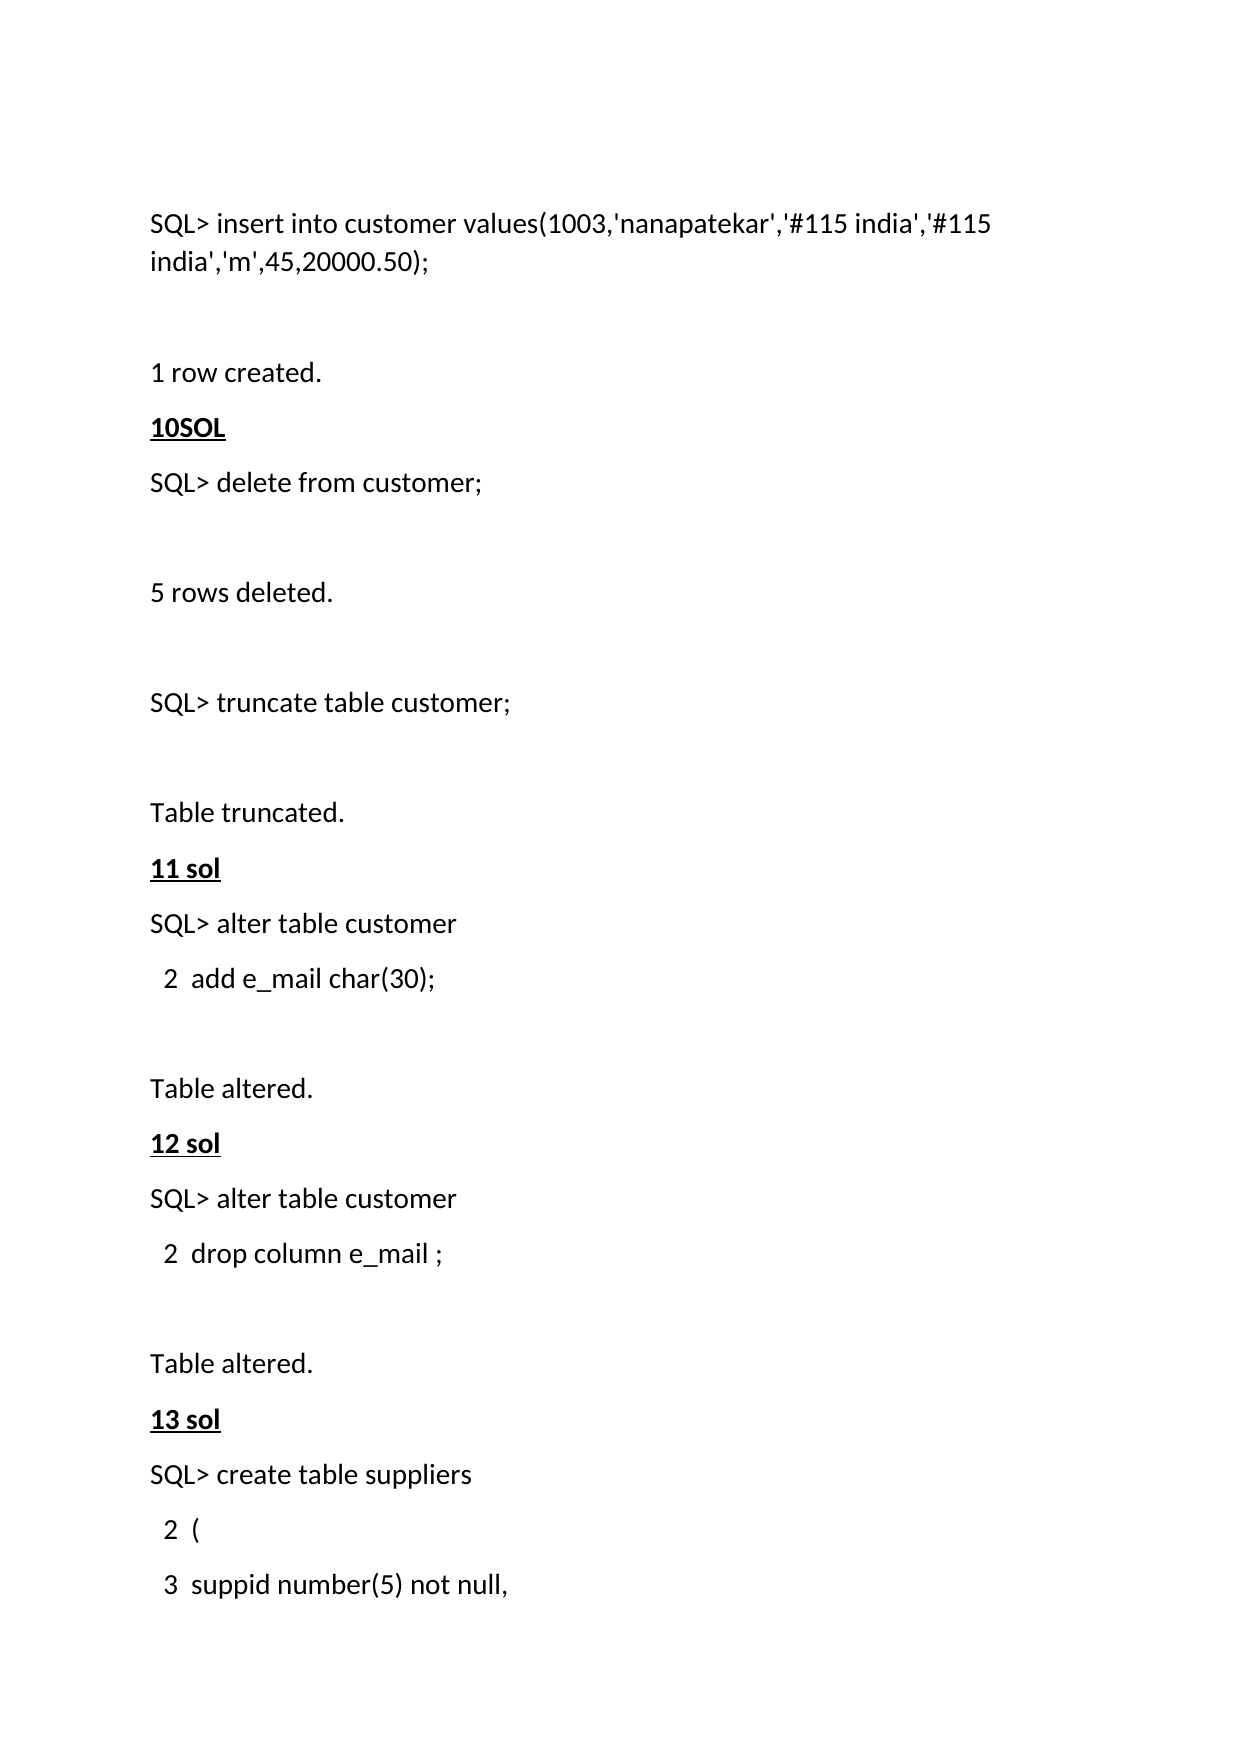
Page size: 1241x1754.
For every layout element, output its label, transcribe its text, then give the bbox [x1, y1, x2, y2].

text SQL> create table suppliers [150, 1456, 1090, 1491]
text SQL> alter table customer [150, 905, 1090, 940]
text 3 suppid number(5) not null, [150, 1566, 1090, 1602]
text SQL> delete from customer; [150, 464, 1090, 499]
text SQL> truncate table customer; [150, 684, 1090, 720]
text 2 drop column e_mail ; [150, 1235, 1090, 1271]
text Table altered. [150, 1346, 1090, 1381]
text 2 ( [150, 1511, 1090, 1547]
text 10SOL [150, 409, 1090, 444]
text 2 add e_mail char(30); [150, 960, 1090, 996]
text 11 sol [150, 850, 1090, 885]
text Table altered. [150, 1070, 1090, 1106]
text SQL> insert into customer values(1003,'nanapatekar','#115 india','#115 india','m',45,20000.50); [150, 205, 1090, 279]
text 1 row created. [150, 354, 1090, 389]
text SQL> alter table customer [150, 1180, 1090, 1216]
text 12 sol [150, 1125, 1090, 1161]
text 13 sol [150, 1401, 1090, 1436]
text Table truncated. [150, 794, 1090, 830]
text 5 rows deleted. [150, 574, 1090, 610]
